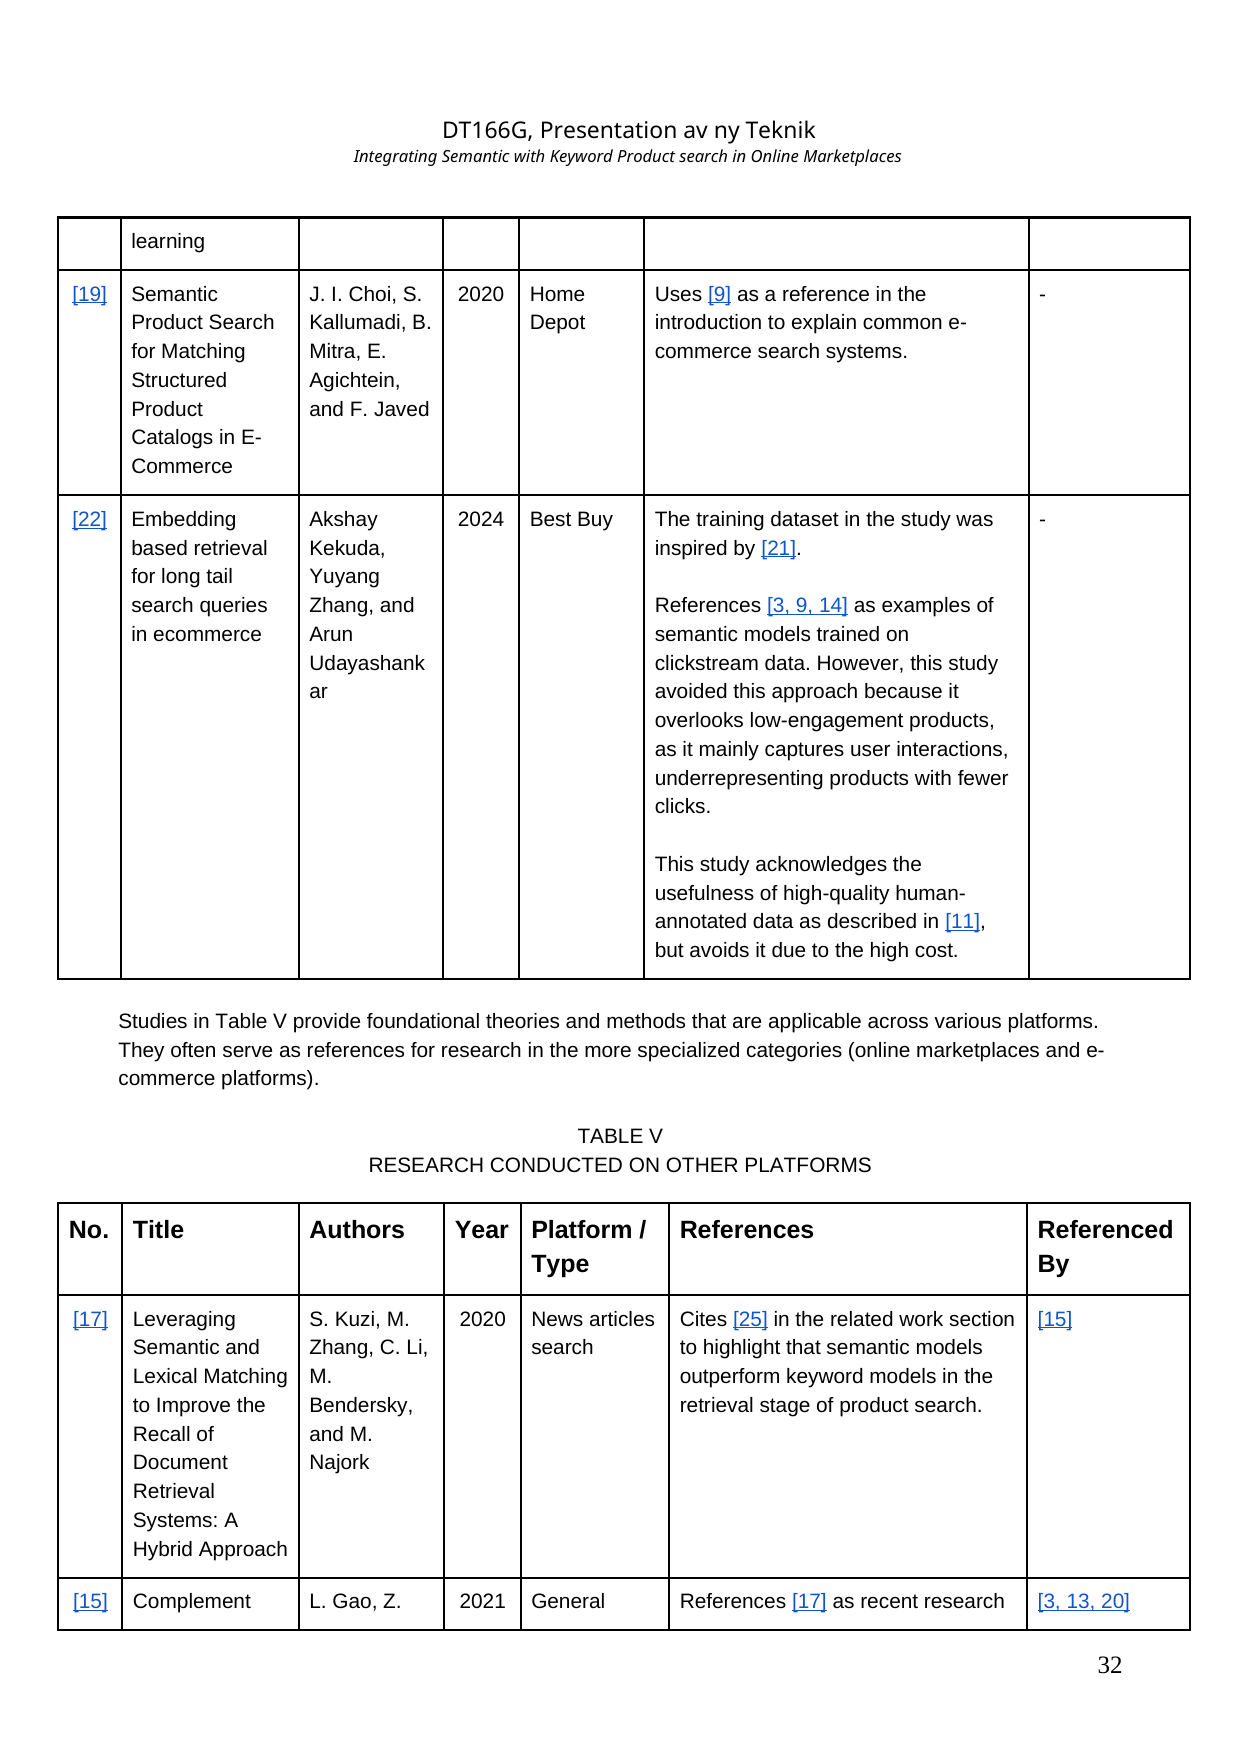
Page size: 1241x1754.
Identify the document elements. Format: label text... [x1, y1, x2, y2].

text TABLE V [118, 1124, 1122, 1148]
text Studies in Table V provide foundational theories and methods that are applicable across various platforms. They often serve as references for research in the more specialized categories (online marketplaces and e-commerce platforms). [118, 1009, 1122, 1090]
text RESEARCH CONDUCTED ON OTHER PLATFORMS [118, 1152, 1122, 1176]
